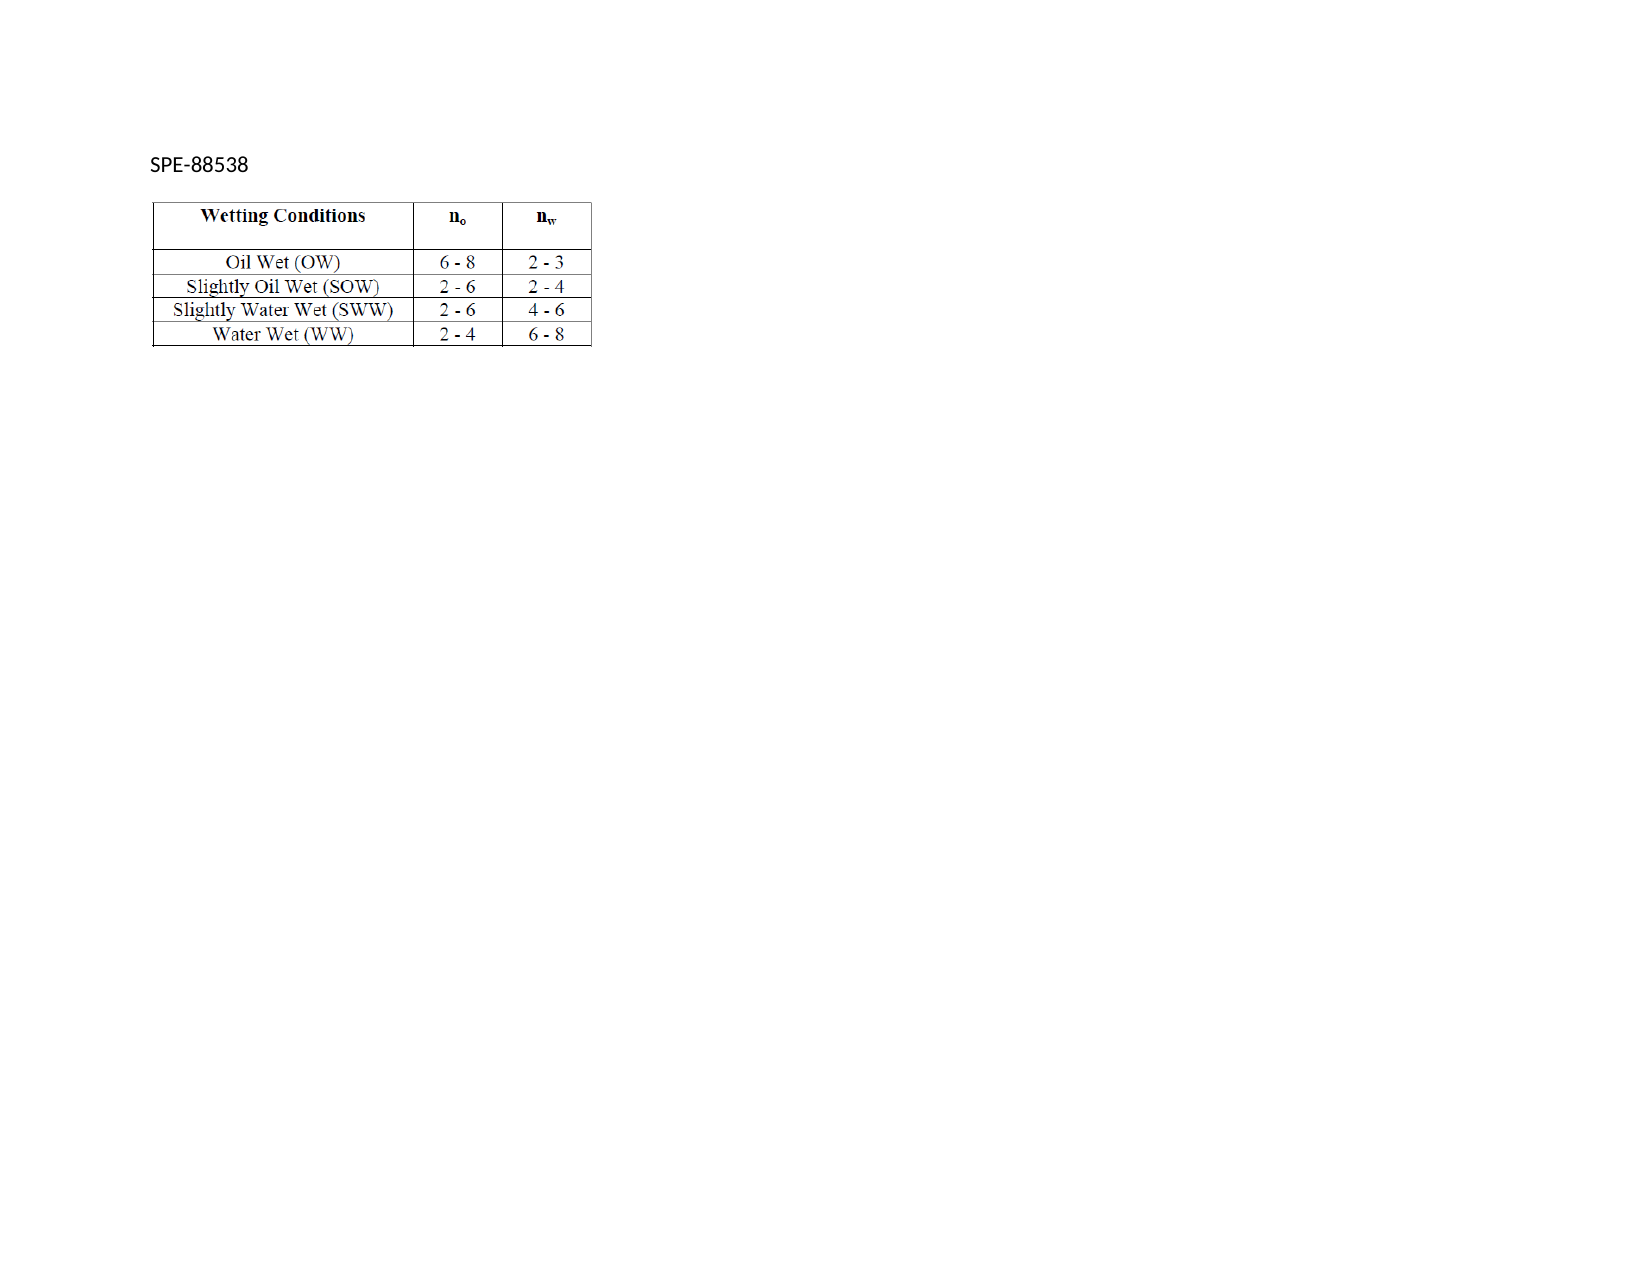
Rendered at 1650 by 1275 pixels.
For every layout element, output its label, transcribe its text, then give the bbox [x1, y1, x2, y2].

text SPE-88538 [150, 150, 1500, 178]
picture [150, 196, 598, 354]
